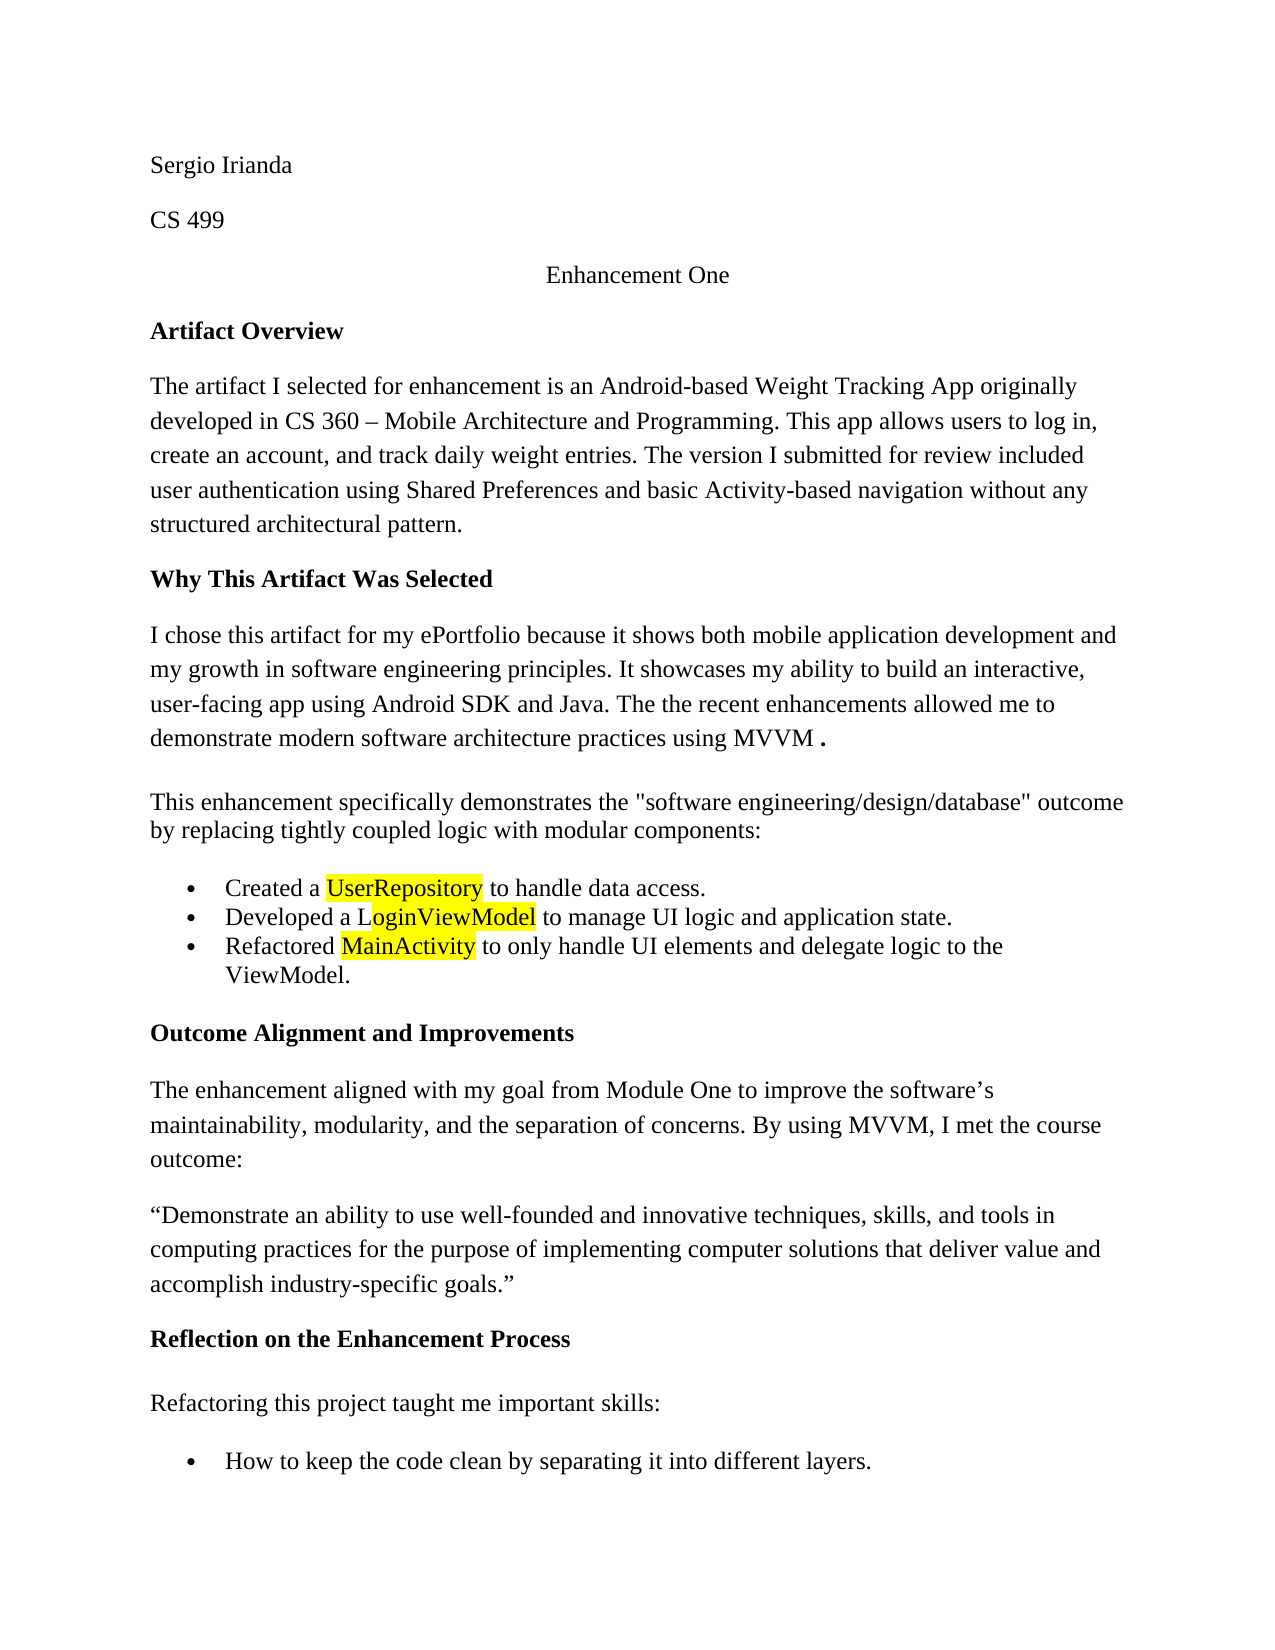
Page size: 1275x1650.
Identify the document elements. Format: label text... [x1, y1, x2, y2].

list Created a UserRepository to handle data access. [187, 873, 1125, 902]
text Why This Artifact Was Selected [150, 564, 1125, 593]
text The enhancement aligned with my goal from Module One to improve the software’s maintainability, modularity, and the separation of concerns. By using MVVM, I met the course outcome: [150, 1134, 1125, 1232]
list Developed a LoginViewModel to manage UI logic and application state. [536, 931, 1125, 960]
text Refactoring this project taught me important skills: [150, 1446, 1125, 1475]
text Enhancement One [150, 261, 1125, 289]
text Artifact Overview [150, 316, 1125, 345]
text The artifact I selected for enhancement is an Android-based Weight Tracking App originally developed in CS 360 – Mobile Architecture and Programming. This app allows users to log in, create an account, and track daily weight entries. The version I submitted for review included user authentication using Shared Preferences and basic Activity-based navigation without any structured architectural pattern. [150, 371, 1125, 538]
text I chose this artifact for my ePortfolio because it shows both mobile application development and my growth in software engineering principles. It showcases my ability to build an interactive, user-facing app using Android SDK and Java. The the recent enhancements allowed me to demonstrate modern software architecture practices using MVVM . [150, 620, 1125, 752]
text Sergio Irianda [150, 150, 1125, 179]
text This enhancement specifically demonstrates the "software engineering/design/database" outcome by replacing tightly coupled logic with modular components: [150, 787, 1125, 844]
list Developed a LoginViewModel to manage UI logic and application state. [187, 931, 372, 960]
text “Demonstrate an ability to use well-founded and innovative techniques, skills, and tools in computing practices for the purpose of implementing computer solutions that deliver value and accomplish industry-specific goals.” [150, 1258, 1125, 1356]
text Outcome Alignment and Improvements [150, 1076, 1125, 1105]
text CS 499 [150, 205, 1125, 234]
list Refactored MainActivity to only handle UI elements and delegate logic to the ViewModel. [187, 989, 1125, 1047]
text Reflection on the Enhancement Process [150, 1382, 1125, 1411]
